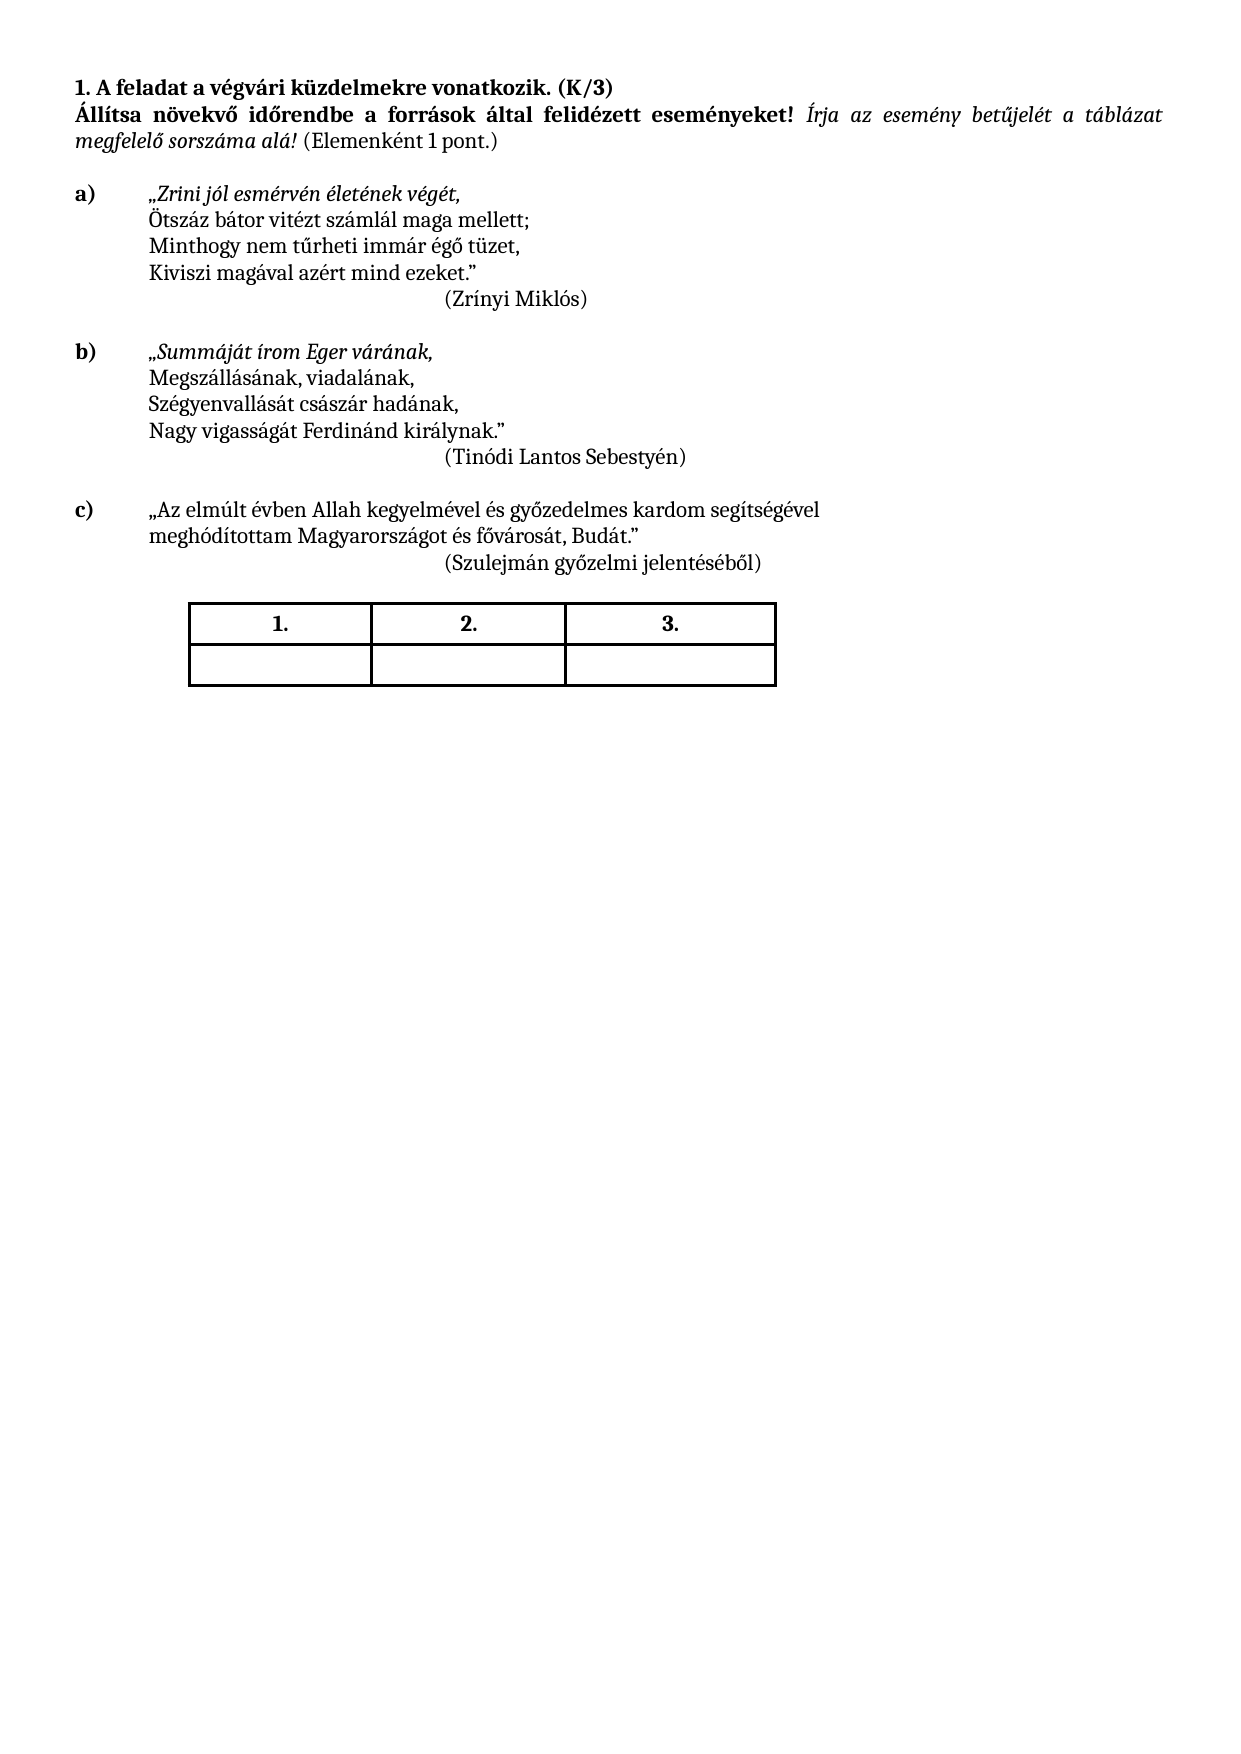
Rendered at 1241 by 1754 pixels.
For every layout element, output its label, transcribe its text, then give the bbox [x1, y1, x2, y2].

text a) „Zrini jól esmérvén életének végét, [75, 180, 1165, 207]
text (Zrínyi Miklós) [75, 286, 1165, 312]
text Megszállásának, viadalának, [75, 365, 1165, 391]
text c) „Az elmúlt évben Allah kegyelmével és győzedelmes kardom segítségével [75, 497, 1165, 523]
table_header 3. [567, 605, 774, 643]
text Minthogy nem tűrheti immár égő tüzet, [75, 233, 1165, 259]
table_cell [567, 646, 774, 684]
text Állítsa növekvő időrendbe a források által felidézett eseményeket! Írja az esemény betűjelét a táblázat megfelelő sorszáma alá! (Elemenként 1 pont.) [75, 101, 1165, 154]
text Szégyenvallását császár hadának, [75, 391, 1165, 418]
text Nagy vigasságát Ferdinánd királynak.” [75, 418, 1165, 444]
text (Tinódi Lantos Sebestyén) [75, 444, 1165, 470]
table_cell [373, 646, 564, 684]
text 1. A feladat a végvári küzdelmekre vonatkozik. (K/3) [75, 75, 1165, 101]
table_header 1. [191, 605, 370, 643]
table_cell [191, 646, 370, 684]
text Ötszáz bátor vitézt számlál maga mellett; [75, 207, 1165, 233]
text meghódítottam Magyarországot és fővárosát, Budát.” (Szulejmán győzelmi jelentéséből) [75, 523, 1165, 576]
text b) „Summáját írom Eger várának, [75, 338, 1165, 365]
text Kiviszi magával azért mind ezeket.” [75, 259, 1165, 286]
table_header 2. [373, 605, 564, 643]
